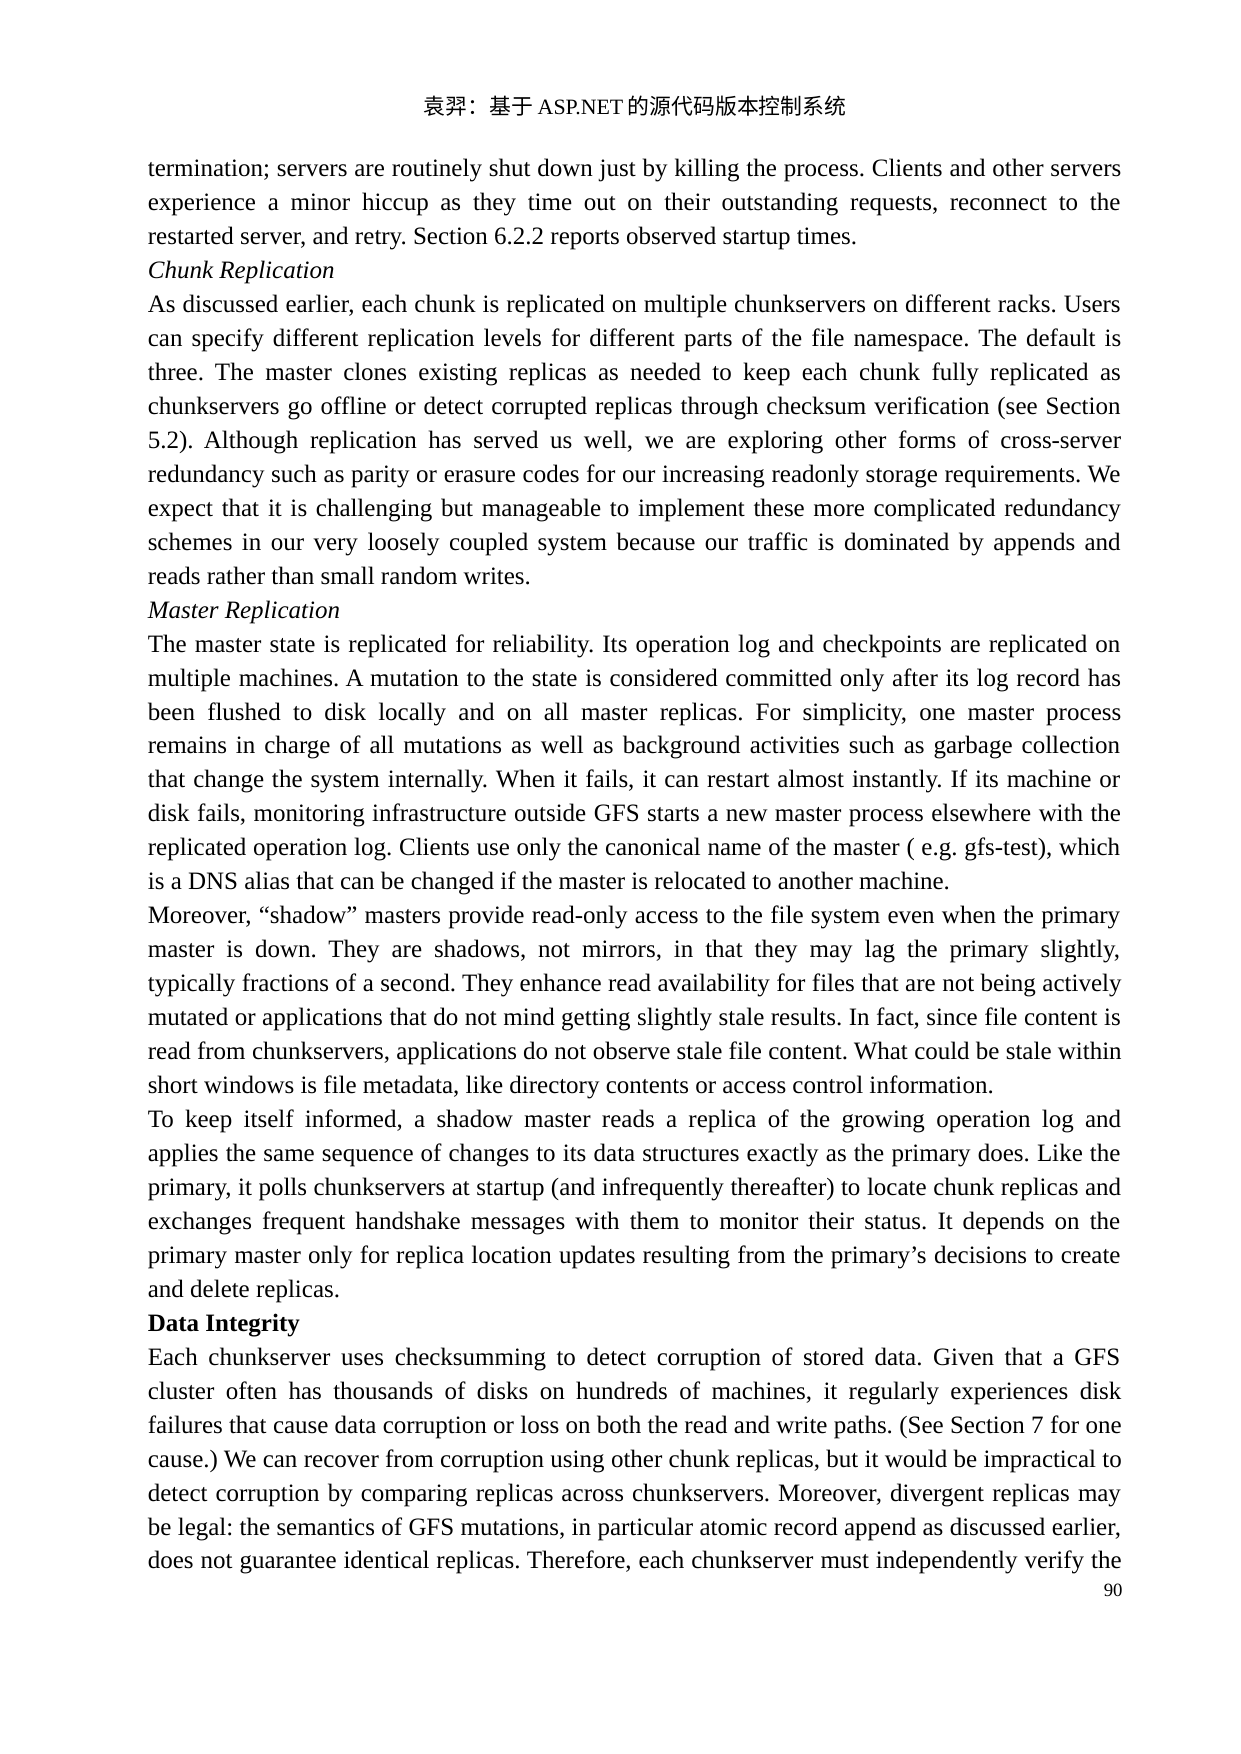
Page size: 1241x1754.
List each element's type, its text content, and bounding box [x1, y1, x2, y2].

text The master state is replicated for reliability. Its operation log and checkpoints are replicated on multiple machines. A mutation to the state is considered committed only after its log record has been flushed to disk locally and on all master replicas. For simplicity, one master process remains in charge of all mutations as well as background activities such as garbage collection that change the system internally. When it fails, it can restart almost instantly. If its machine or disk fails, monitoring infrastructure outside GFS starts a new master process elsewhere with the replicated operation log. Clients use only the canonical name of the master ( e.g. gfs-test), which is a DNS alias that can be changed if the master is relocated to another machine. [148, 626, 1122, 898]
text Moreover, “shadow” masters provide read-only access to the file system even when the primary master is down. They are shadows, not mirrors, in that they may lag the primary slightly, typically fractions of a second. They enhance read availability for files that are not being actively mutated or applications that do not mind getting slightly stale results. In fact, since file content is read from chunkservers, applications do not observe stale file content. What could be stale within short windows is file metadata, like directory contents or access control information. [148, 898, 1122, 1102]
text Master Replication [148, 592, 1122, 626]
text Chunk Replication [148, 253, 1122, 287]
text To keep itself informed, a shadow master reads a replica of the growing operation log and applies the same sequence of changes to its data structures exactly as the primary does. Like the primary, it polls chunkservers at startup (and infrequently thereafter) to locate chunk replicas and exchanges frequent handshake messages with them to monitor their status. It depends on the primary master only for replica location updates resulting from the primary’s decisions to create and delete replicas. [148, 1102, 1122, 1305]
text As discussed earlier, each chunk is replicated on multiple chunkservers on different racks. Users can specify different replication levels for different parts of the file namespace. The default is three. The master clones existing replicas as needed to keep each chunk fully replicated as chunkservers go offline or detect corrupted replicas through checksum verification (see Section 5.2). Although replication has served us well, we are exploring other forms of cross-server redundancy such as parity or erasure codes for our increasing readonly storage requirements. We expect that it is challenging but manageable to implement these more complicated redundancy schemes in our very loosely coupled system because our traffic is dominated by appends and reads rather than small random writes. [148, 287, 1122, 592]
text Data Integrity [148, 1305, 1122, 1339]
